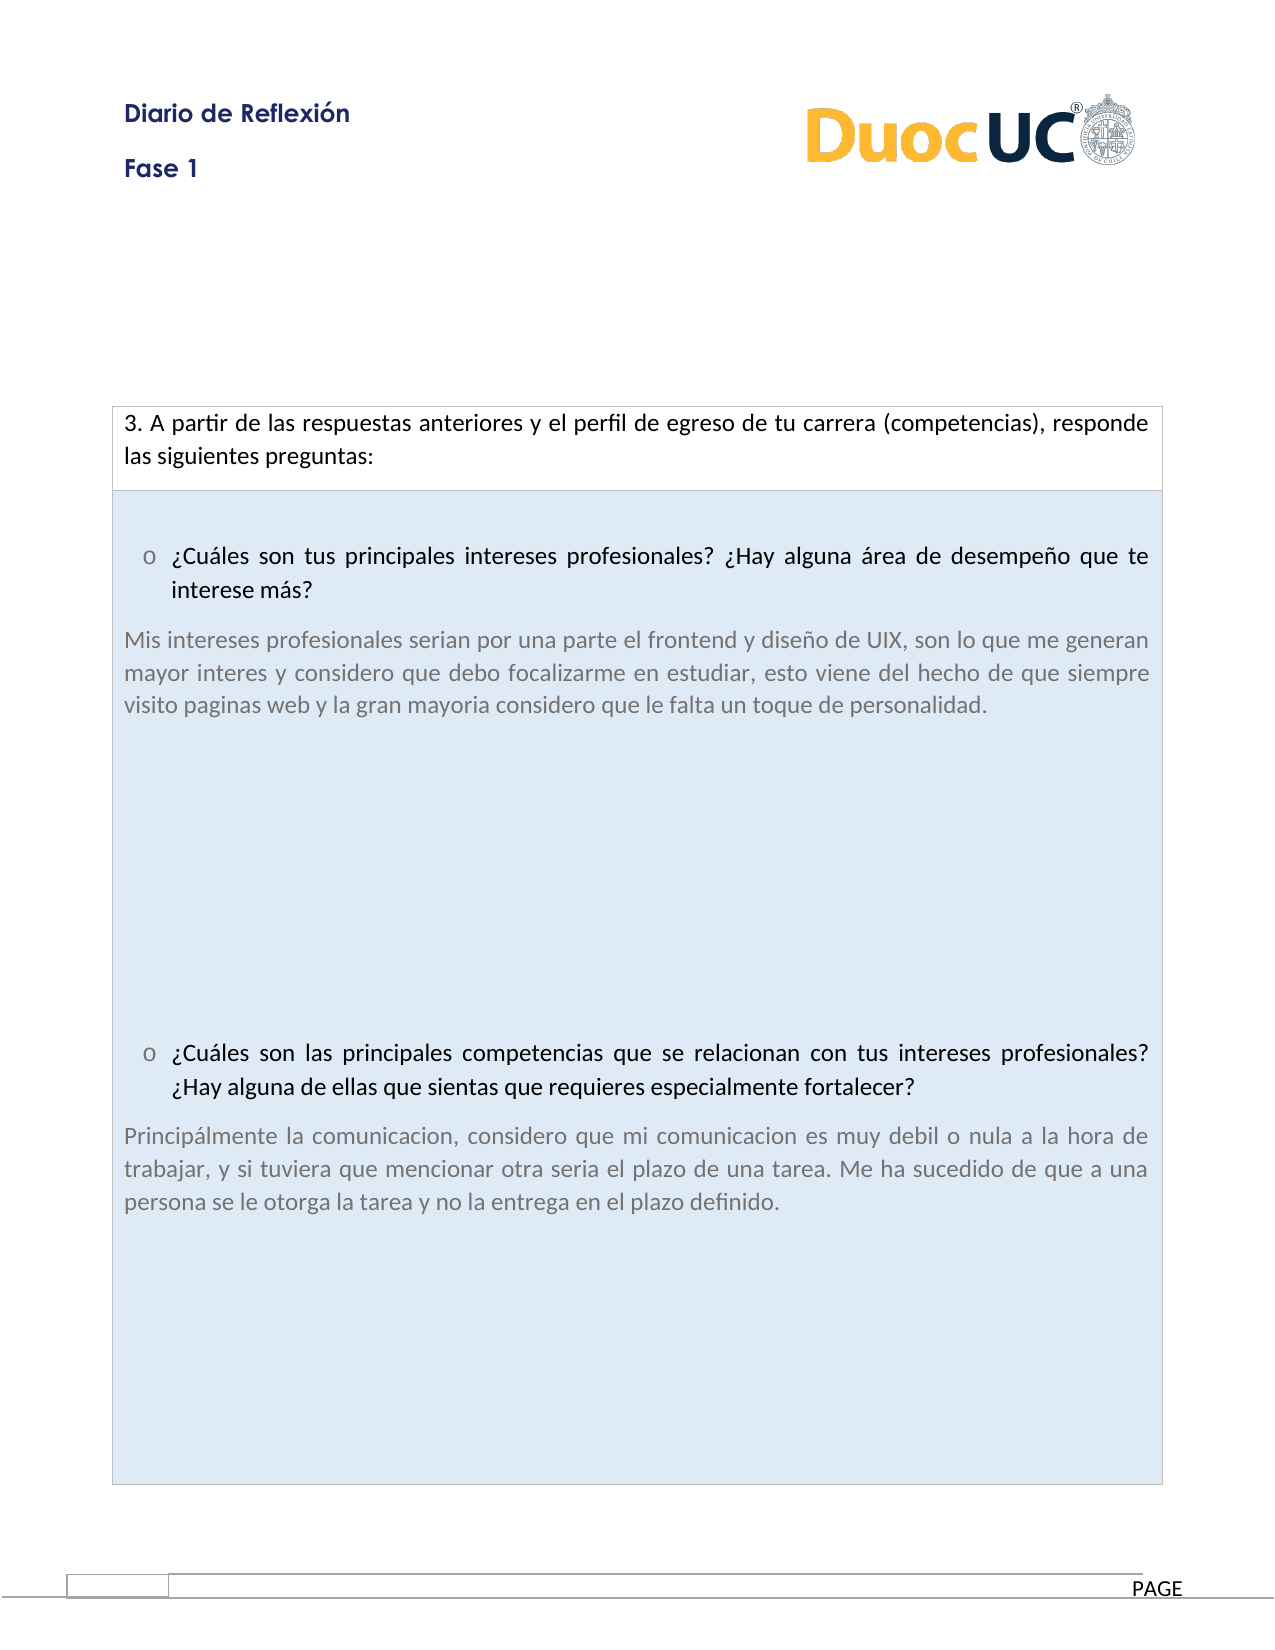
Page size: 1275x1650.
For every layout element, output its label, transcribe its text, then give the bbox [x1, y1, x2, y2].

picture [807, 94, 1135, 165]
table_header 3. A partir de las respuestas anteriores y el perfil de egreso de tu carrera (competencias), responde las siguientes preguntas: [113, 407, 1162, 489]
